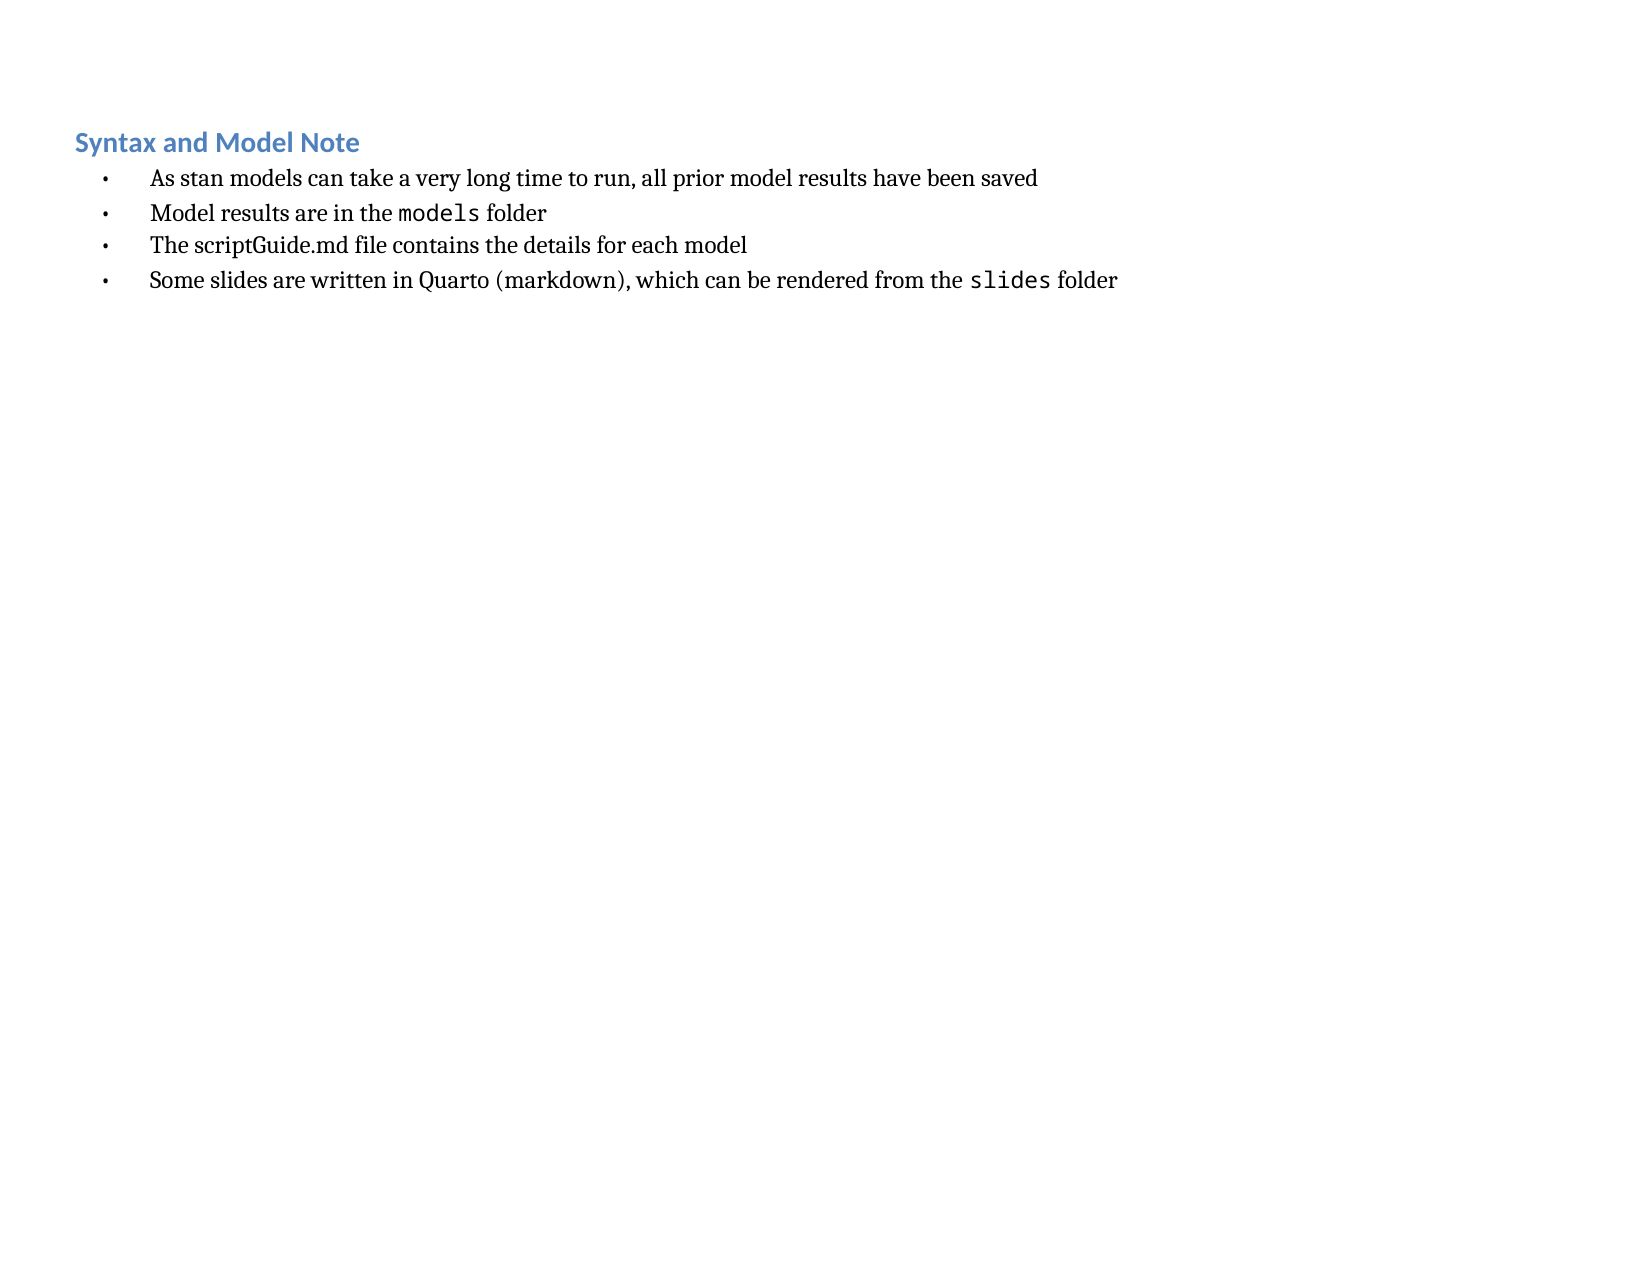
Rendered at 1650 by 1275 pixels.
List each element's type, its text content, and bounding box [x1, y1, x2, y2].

list The scriptGuide.md file contains the details for each model [100, 231, 1575, 260]
list Model results are in the models folder [100, 196, 1575, 228]
list As stan models can take a very long time to run, all prior model results have been saved [100, 164, 1575, 193]
list Some slides are written in Quarto (markdown), which can be rendered from the slides folder [100, 264, 1575, 295]
subtitle Syntax and Model Note [75, 124, 1575, 160]
